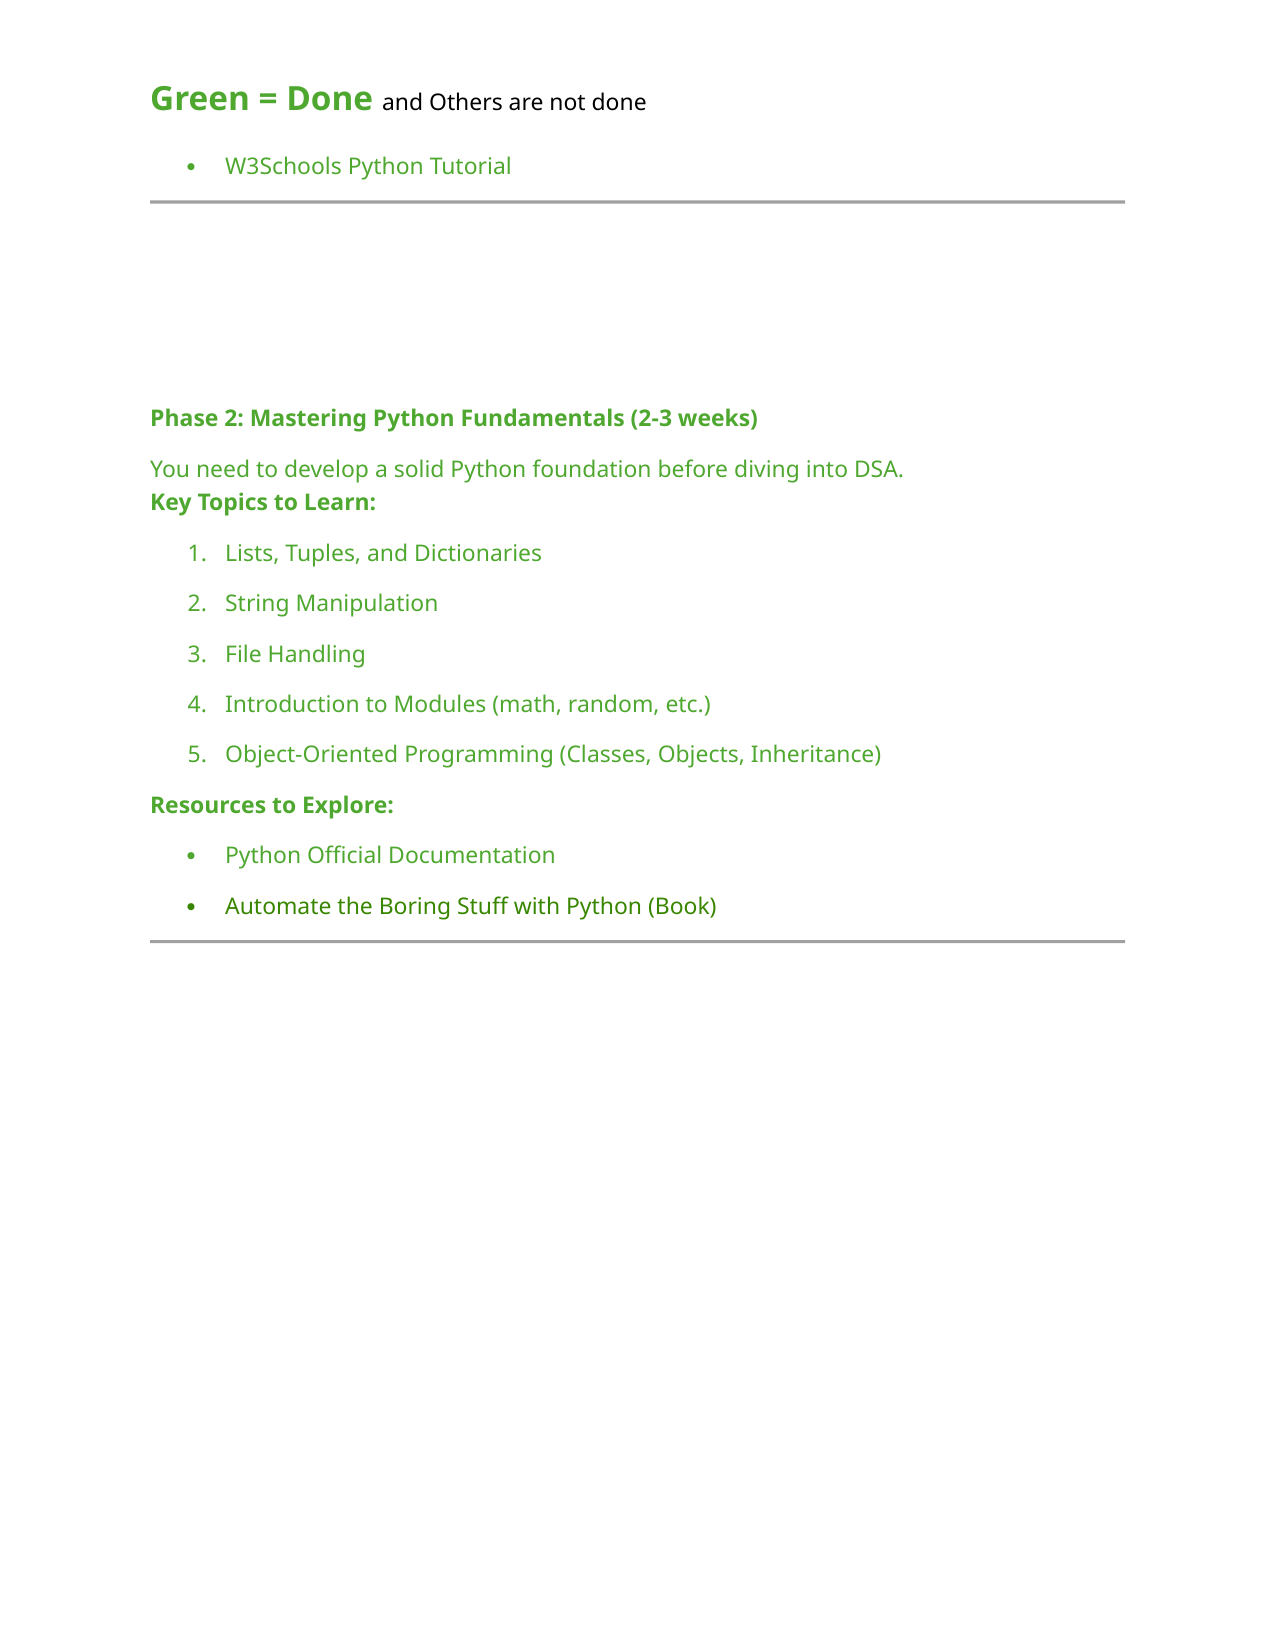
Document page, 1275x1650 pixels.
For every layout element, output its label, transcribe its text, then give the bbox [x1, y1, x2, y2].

text Resources to Explore: [150, 789, 1125, 820]
list File Handling [187, 637, 1125, 669]
list Introduction to Modules (math, random, etc.) [187, 688, 1125, 719]
list Automate the Boring Stuff with Python (Book) [187, 889, 1125, 921]
text Phase 2: Mastering Python Fundamentals (2-3 weeks) [150, 402, 1125, 433]
text You need to develop a solid Python foundation before diving into DSA. Key Topics to Learn: [150, 452, 1125, 517]
list W3Schools Python Tutorial [187, 150, 1125, 181]
list Lists, Tuples, and Dictionaries [187, 537, 1125, 568]
list String Manipulation [187, 587, 1125, 618]
list Python Official Documentation [187, 839, 1125, 870]
list Object-Oriented Programming (Classes, Objects, Inheritance) [187, 738, 1125, 769]
